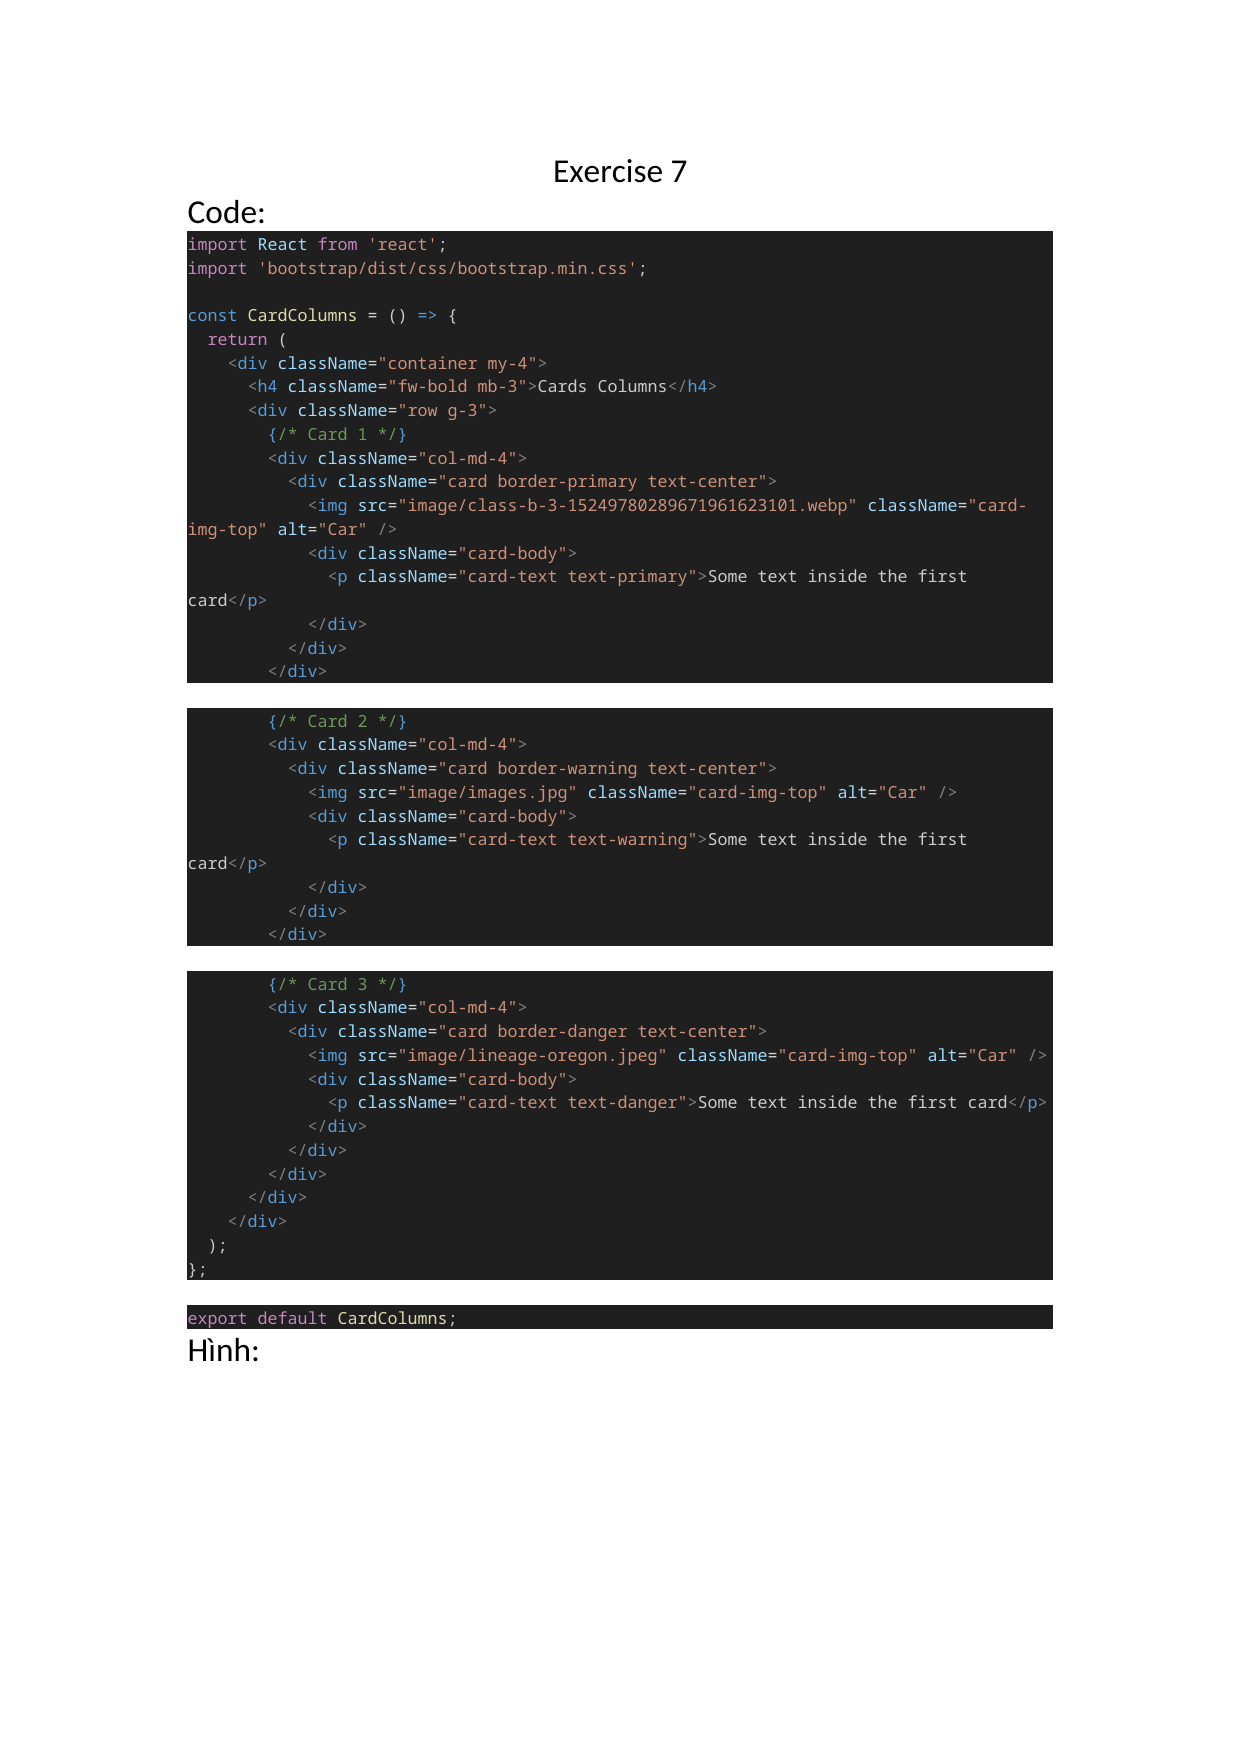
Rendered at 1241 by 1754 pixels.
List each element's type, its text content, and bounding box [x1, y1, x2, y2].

text <div className="card-body"> [187, 1066, 1053, 1090]
text {/* Card 2 */} [187, 708, 1053, 732]
text <img src="image/lineage-oregon.jpeg" className="card-img-top" alt="Car" /> [187, 1042, 1053, 1066]
text </div> [187, 611, 1053, 635]
text <div className="card border-warning text-center"> [187, 756, 1053, 779]
text ); [187, 1232, 1053, 1256]
text <div className="card border-primary text-center"> [187, 469, 1053, 493]
text </div> [187, 1161, 1053, 1185]
text <div className="card-body"> [187, 540, 1053, 564]
text return ( [187, 326, 1053, 350]
text <img src="image/class-b-3-15249780289671961623101.webp" className="card-img-top" alt="Car" /> [187, 493, 1053, 540]
text </div> [187, 1113, 1053, 1137]
text <div className="col-md-4"> [187, 445, 1053, 469]
text <div className="card border-danger text-center"> [187, 1018, 1053, 1042]
text import 'bootstrap/dist/css/bootstrap.min.css'; [187, 255, 1053, 279]
text <div className="col-md-4"> [187, 732, 1053, 756]
text <p className="card-text text-danger">Some text inside the first card</p> [187, 1090, 1053, 1113]
text const CardColumns = () => { [187, 303, 1053, 326]
text <div className="card-body"> [187, 803, 1053, 827]
text <img src="image/images.jpg" className="card-img-top" alt="Car" /> [187, 779, 1053, 803]
text </div> [187, 635, 1053, 659]
text Hình: [187, 1329, 1053, 1370]
text }; [187, 1256, 1053, 1280]
text <h4 className="fw-bold mb-3">Cards Columns</h4> [187, 374, 1053, 398]
text <div className="container my-4"> [187, 350, 1053, 374]
text {/* Card 3 */} [187, 971, 1053, 995]
text </div> [187, 874, 1053, 898]
text </div> [187, 1208, 1053, 1232]
text </div> [187, 659, 1053, 683]
text <div className="col-md-4"> [187, 995, 1053, 1018]
text </div> [187, 1137, 1053, 1161]
text <p className="card-text text-warning">Some text inside the first card</p> [187, 827, 1053, 874]
text </div> [187, 1185, 1053, 1208]
text <div className="row g-3"> [187, 398, 1053, 421]
text import React from 'react'; [187, 231, 1053, 255]
text </div> [187, 922, 1053, 946]
text </div> [187, 898, 1053, 922]
text export default CardColumns; [187, 1305, 1053, 1329]
text Exercise 7 [187, 150, 1053, 191]
text {/* Card 1 */} [187, 421, 1053, 445]
text Code: [187, 191, 1053, 231]
text <p className="card-text text-primary">Some text inside the first card</p> [187, 564, 1053, 611]
